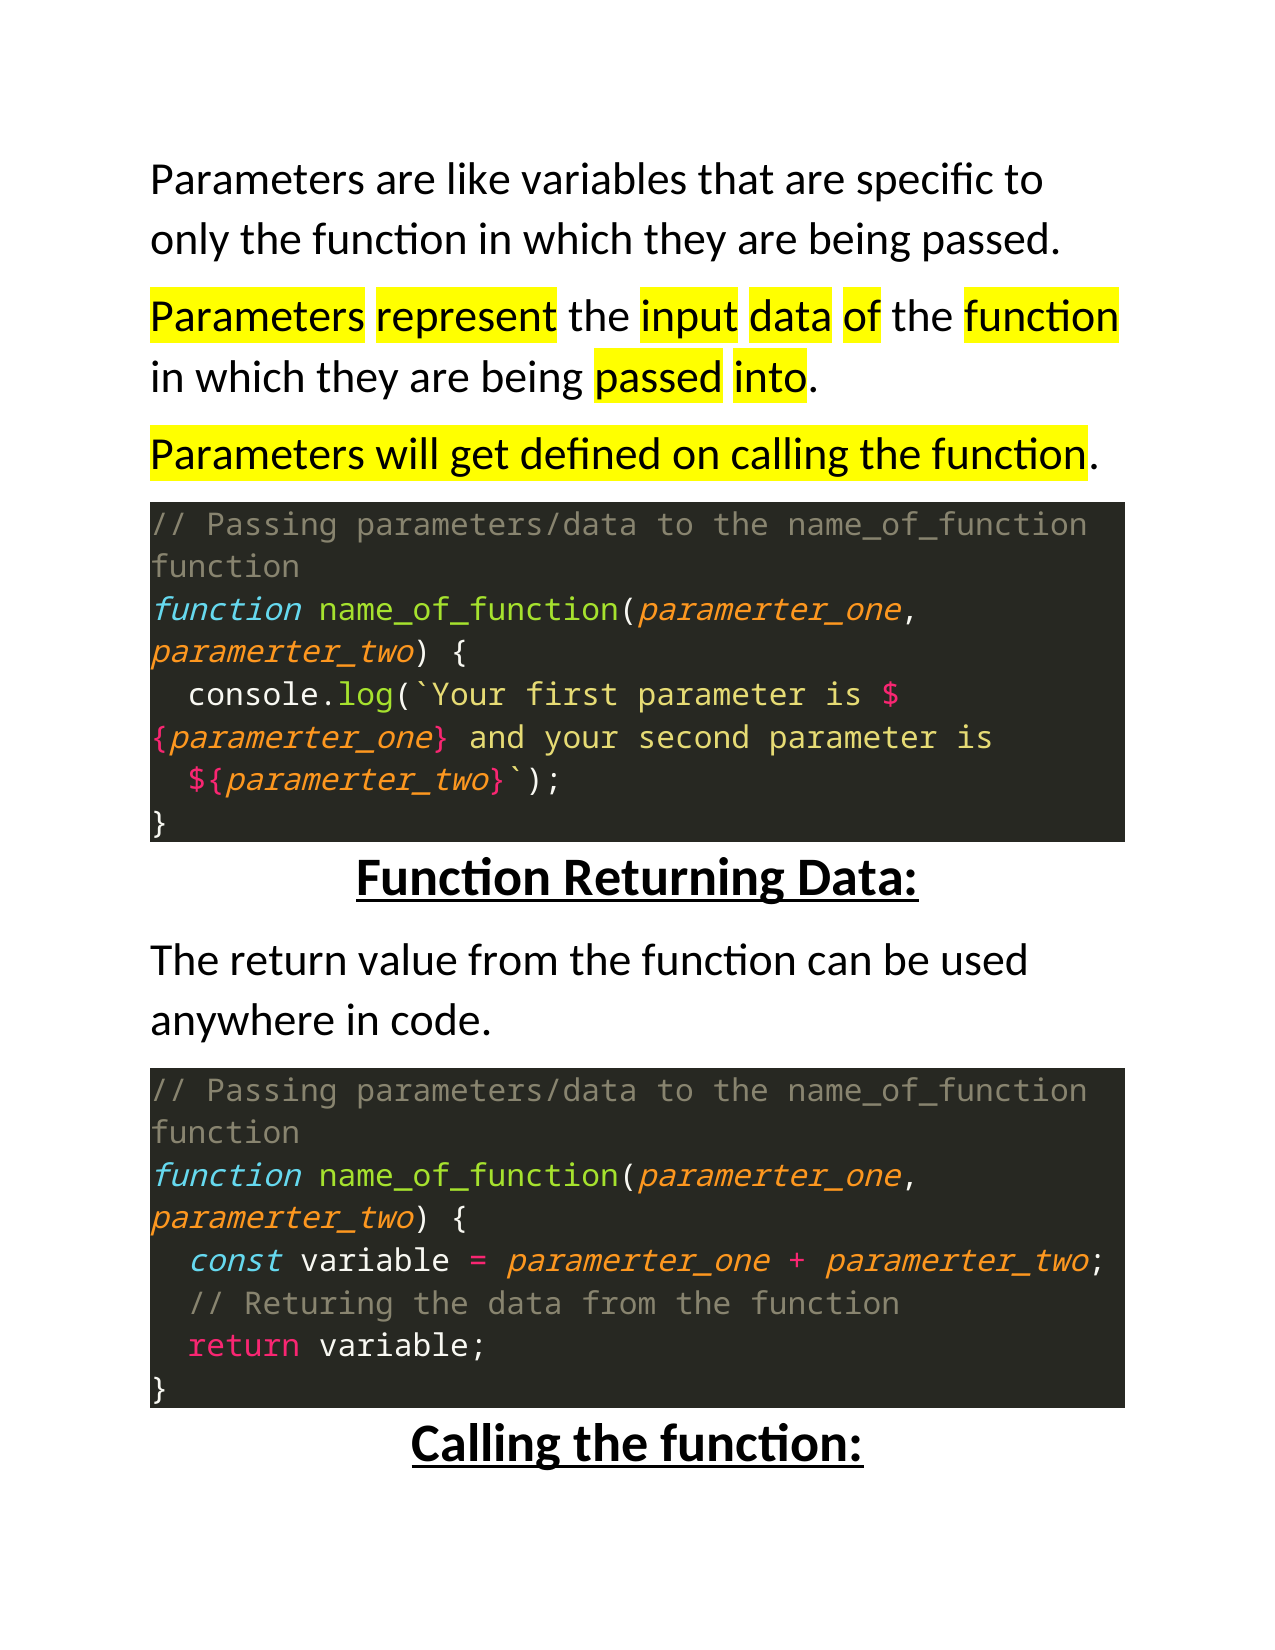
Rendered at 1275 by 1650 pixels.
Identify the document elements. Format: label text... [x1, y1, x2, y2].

text // Returing the data from the function [150, 1281, 1125, 1323]
text The return value from the function can be used anywhere in code. [150, 930, 1125, 1047]
text // Passing parameters/data to the name_of_function function [150, 502, 1125, 587]
text ${paramerter_two}`); [150, 757, 1125, 800]
text Function Returning Data: [150, 842, 1125, 908]
text console.log(`Your first parameter is ${paramerter_one} and your second parameter is [150, 672, 1125, 757]
text } [150, 800, 1125, 842]
text Calling the function: [150, 1408, 1125, 1475]
text Parameters are like variables that are specific to only the function in which they are being passed. [150, 150, 1125, 266]
text function name_of_function(paramerter_one, paramerter_two) { [150, 1153, 1125, 1238]
text } [150, 1366, 1125, 1408]
text return variable; [150, 1323, 1125, 1366]
text function name_of_function(paramerter_one, paramerter_two) { [150, 587, 1125, 672]
text // Passing parameters/data to the name_of_function function [150, 1068, 1125, 1153]
text Parameters represent the input data of the function in which they are being passed into. [150, 287, 1125, 403]
text const variable = paramerter_one + paramerter_two; [150, 1238, 1125, 1281]
text Parameters will get defined on calling the function. [150, 424, 1125, 481]
